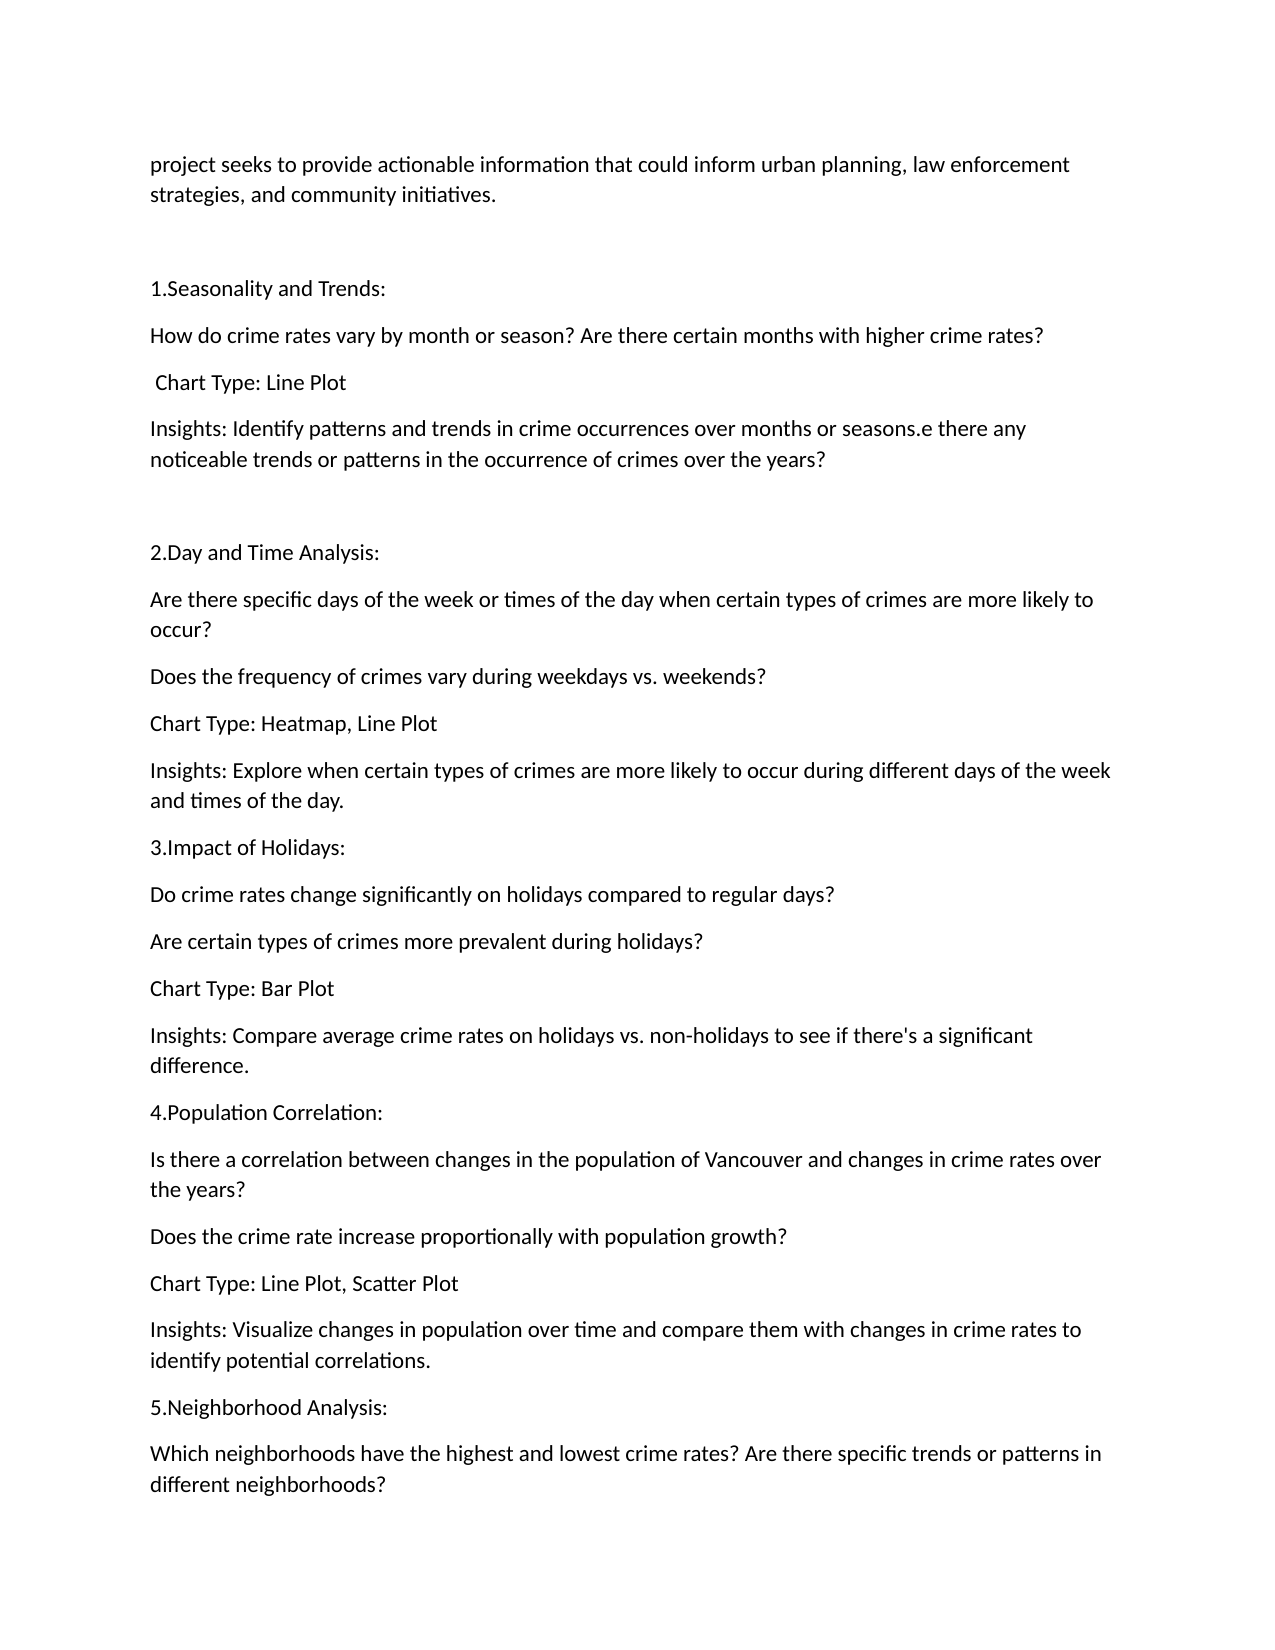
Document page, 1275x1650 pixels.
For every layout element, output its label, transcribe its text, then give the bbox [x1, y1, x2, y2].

text Which neighborhoods have the highest and lowest crime rates? Are there specific trends or patterns in different neighborhoods? [150, 1439, 1125, 1498]
text Chart Type: Line Plot [150, 368, 1125, 396]
text 5.Neighborhood Analysis: [150, 1393, 1125, 1421]
text Chart Type: Bar Plot [150, 974, 1125, 1002]
text Chart Type: Line Plot, Scatter Plot [150, 1269, 1125, 1297]
text 1.Seasonality and Trends: [150, 274, 1125, 302]
text 3.Impact of Holidays: [150, 833, 1125, 861]
text Insights: Visualize changes in population over time and compare them with changes in crime rates to identify potential correlations. [150, 1316, 1125, 1374]
text Does the crime rate increase proportionally with population growth? [150, 1222, 1125, 1250]
text Insights: Compare average crime rates on holidays vs. non-holidays to see if there's a significant difference. [150, 1021, 1125, 1079]
text Do crime rates change significantly on holidays compared to regular days? [150, 880, 1125, 908]
text How do crime rates vary by month or season? Are there certain months with higher crime rates? [150, 321, 1125, 349]
text Are there specific days of the week or times of the day when certain types of crimes are more likely to occur? [150, 585, 1125, 644]
text 2.Day and Time Analysis: [150, 538, 1125, 567]
text 4.Population Correlation: [150, 1098, 1125, 1126]
text Chart Type: Heatmap, Line Plot [150, 709, 1125, 737]
text Insights: Identify patterns and trends in crime occurrences over months or seasons.e there any noticeable trends or patterns in the occurrence of crimes over the years? [150, 414, 1125, 473]
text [150, 150, 1125, 208]
text Are certain types of crimes more prevalent during holidays? [150, 927, 1125, 955]
text Is there a correlation between changes in the population of Vancouver and changes in crime rates over the years? [150, 1145, 1125, 1203]
text Does the frequency of crimes vary during weekdays vs. weekends? [150, 662, 1125, 691]
text Insights: Explore when certain types of crimes are more likely to occur during different days of the week and times of the day. [150, 756, 1125, 814]
